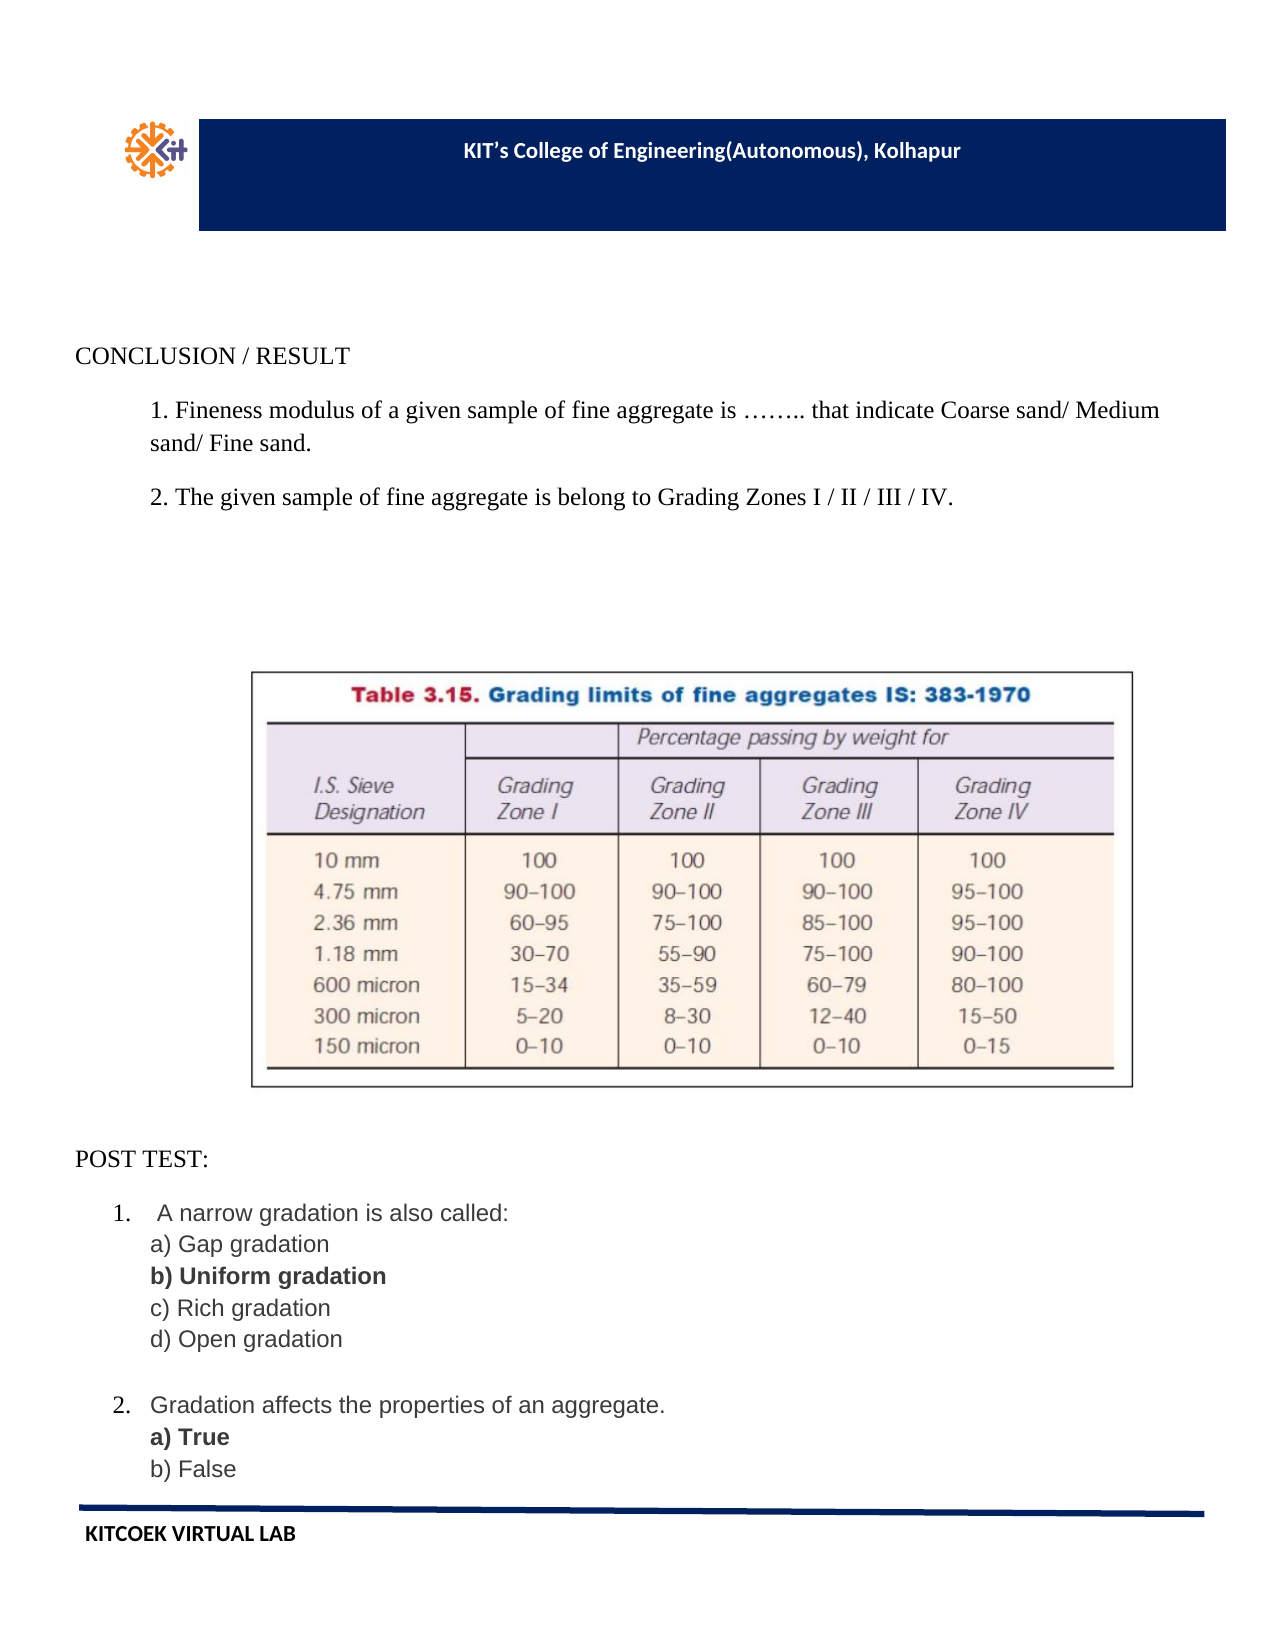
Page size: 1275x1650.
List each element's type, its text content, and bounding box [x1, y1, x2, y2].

picture [124, 119, 188, 182]
list A narrow gradation is also called: a) Gap gradation b) Uniform gradation c) Rich gradation d) Open gradation [112, 1198, 1200, 1353]
list Gradation affects the properties of an aggregate. a) True b) False [112, 1390, 1200, 1482]
picture [227, 643, 1156, 1115]
text 2. The given sample of fine aggregate is belong to Grading Zones I / II / III / IV. [150, 482, 1200, 511]
text 1. Fineness modulus of a given sample of fine aggregate is …….. that indicate Coarse sand/ Medium sand/ Fine sand. [150, 395, 1200, 457]
text CONCLUSION / RESULT [75, 341, 1200, 370]
